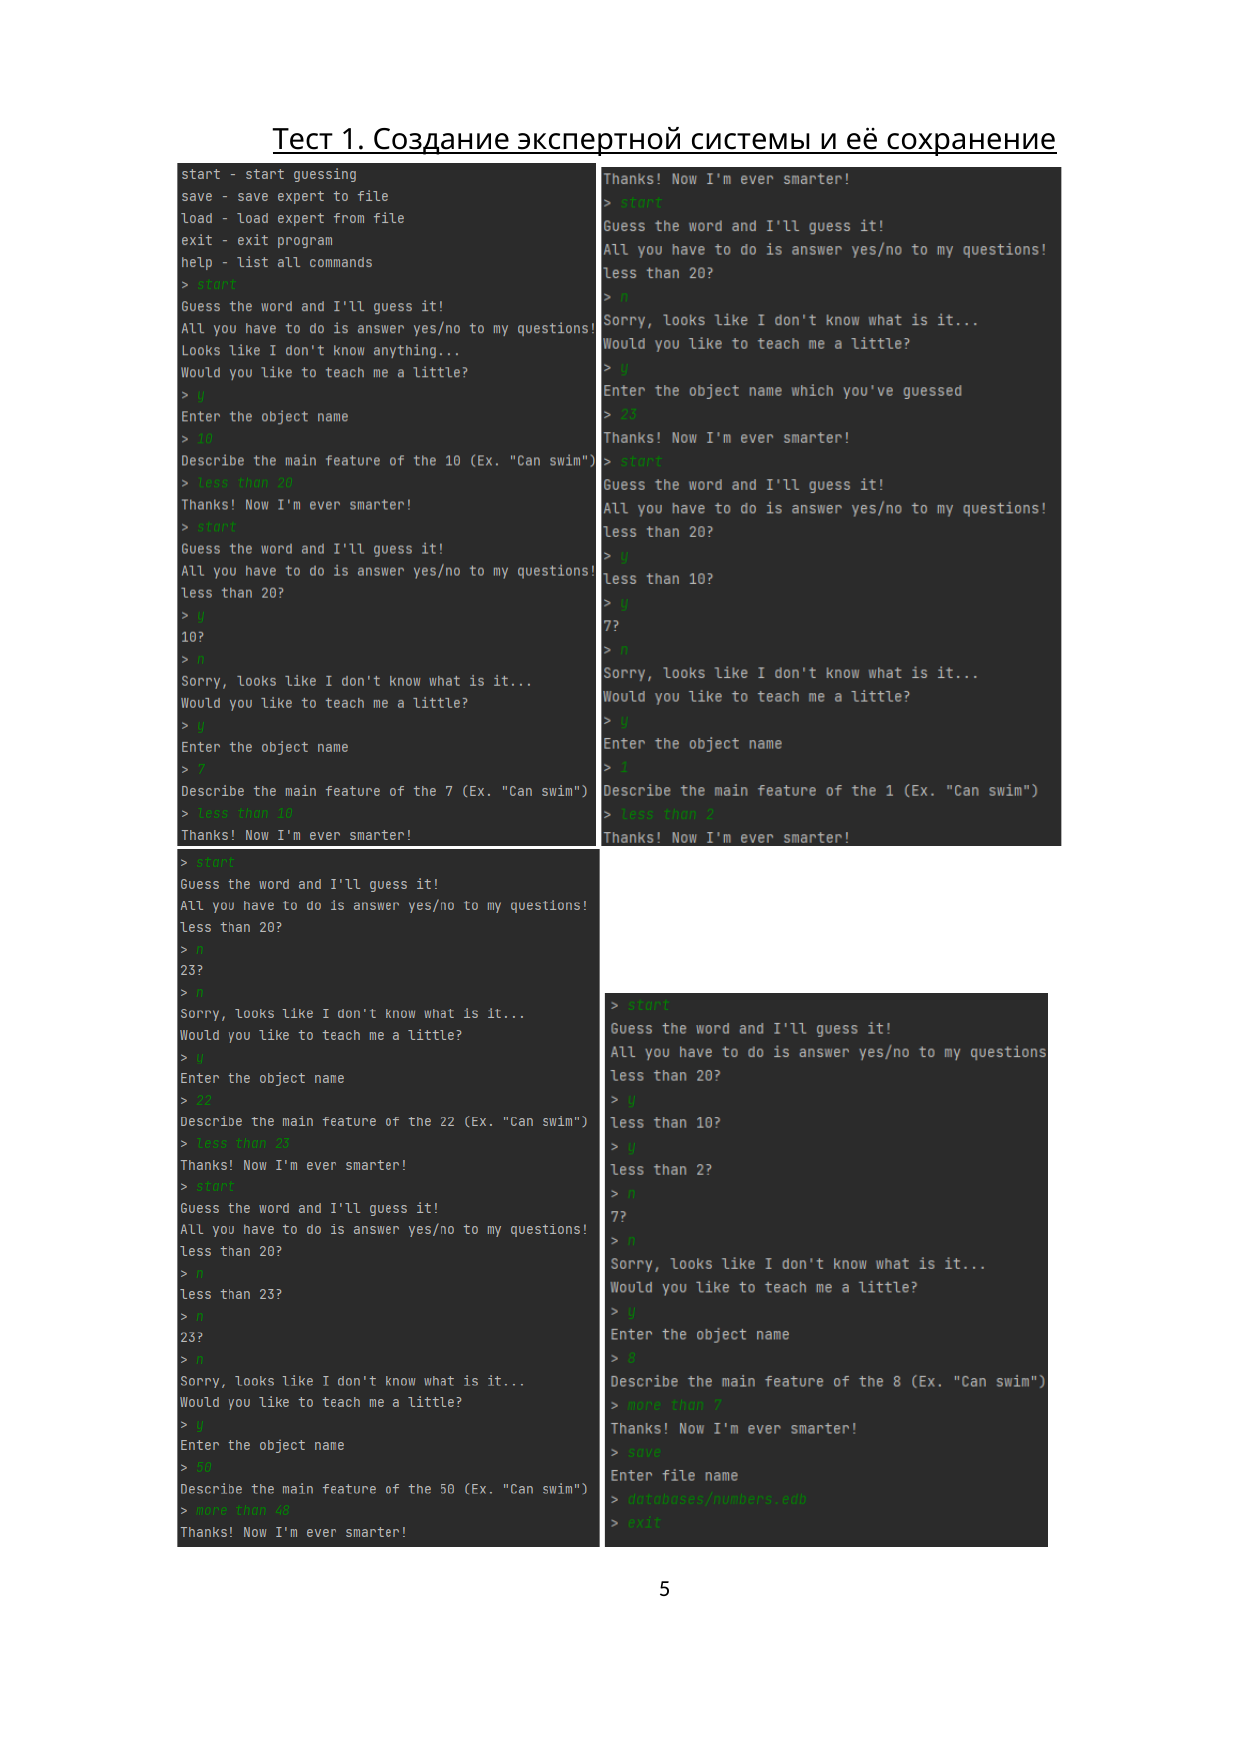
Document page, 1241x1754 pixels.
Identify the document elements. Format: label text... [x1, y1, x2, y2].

picture [177, 163, 596, 846]
picture [604, 993, 1048, 1547]
picture [601, 167, 1062, 846]
subtitle Тест 1. Создание экспертной системы и её сохранение [177, 118, 1152, 158]
picture [177, 849, 600, 1547]
